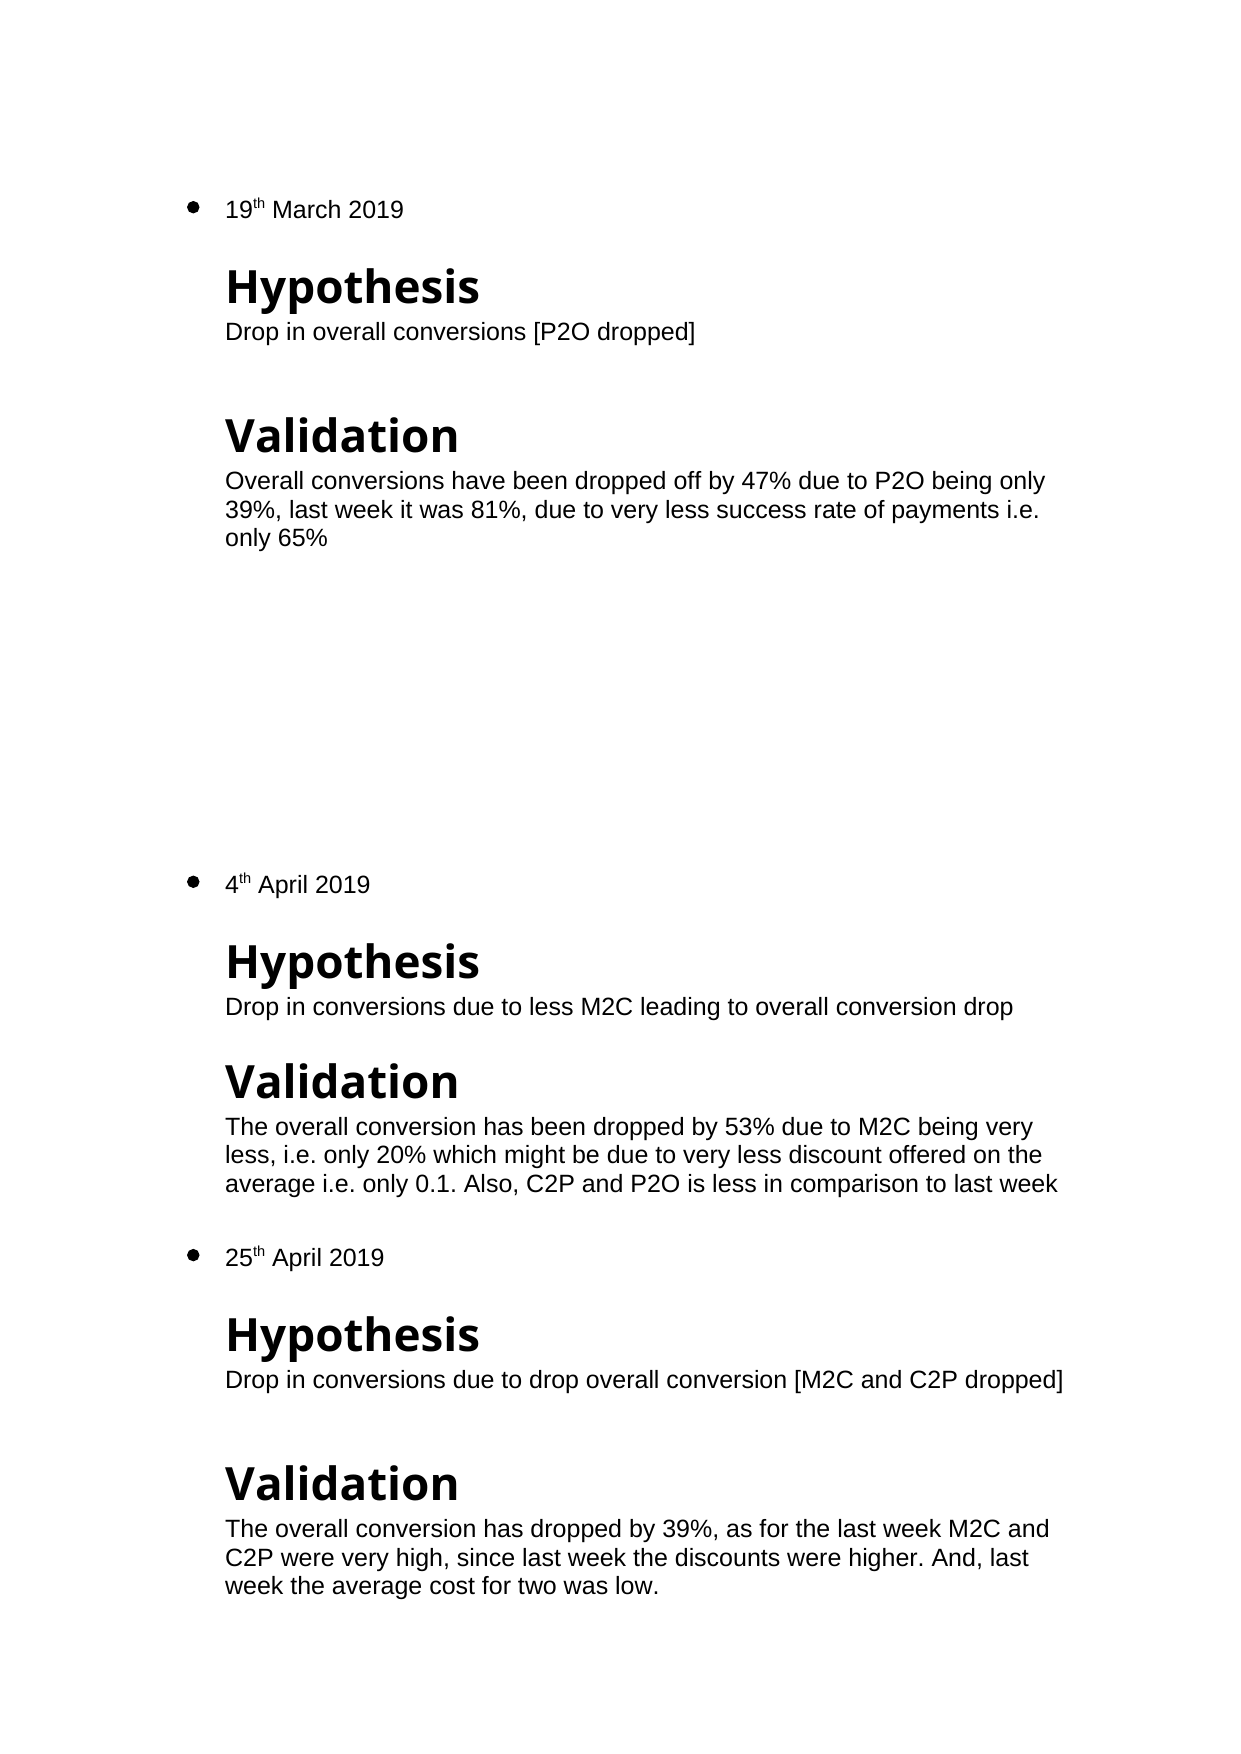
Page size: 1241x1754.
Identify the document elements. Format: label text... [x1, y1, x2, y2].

text The overall conversion has been dropped by 53% due to M2C being very less, i.e. only 20% which might be due to very less discount offered on the average i.e. only 0.1. Also, C2P and P2O is less in comparison to last week [225, 1112, 1090, 1198]
list Hypothesis [225, 255, 1090, 317]
list Validation [225, 1451, 1090, 1514]
list 4th April 2019 [187, 870, 1090, 901]
list Drop in overall conversions [P2O dropped] [225, 317, 1090, 346]
text Drop in conversions due to less M2C leading to overall conversion drop [225, 992, 1090, 1021]
text Overall conversions have been dropped off by 47% due to P2O being only 39%, last week it was 81%, due to very less success rate of payments i.e. only 65% [225, 466, 1090, 552]
list Hypothesis [225, 929, 1090, 992]
list 19th March 2019 [187, 195, 1090, 226]
text The overall conversion has dropped by 39%, as for the last week M2C and C2P were very high, since last week the discounts were higher. And, last week the average cost for two was low. [225, 1514, 1090, 1600]
list Hypothesis [225, 1303, 1090, 1365]
list 25th April 2019 [187, 1243, 1090, 1274]
list Validation [225, 1049, 1090, 1112]
list Drop in conversions due to drop overall conversion [M2C and C2P dropped] [225, 1365, 1090, 1394]
list Validation [225, 403, 1090, 466]
